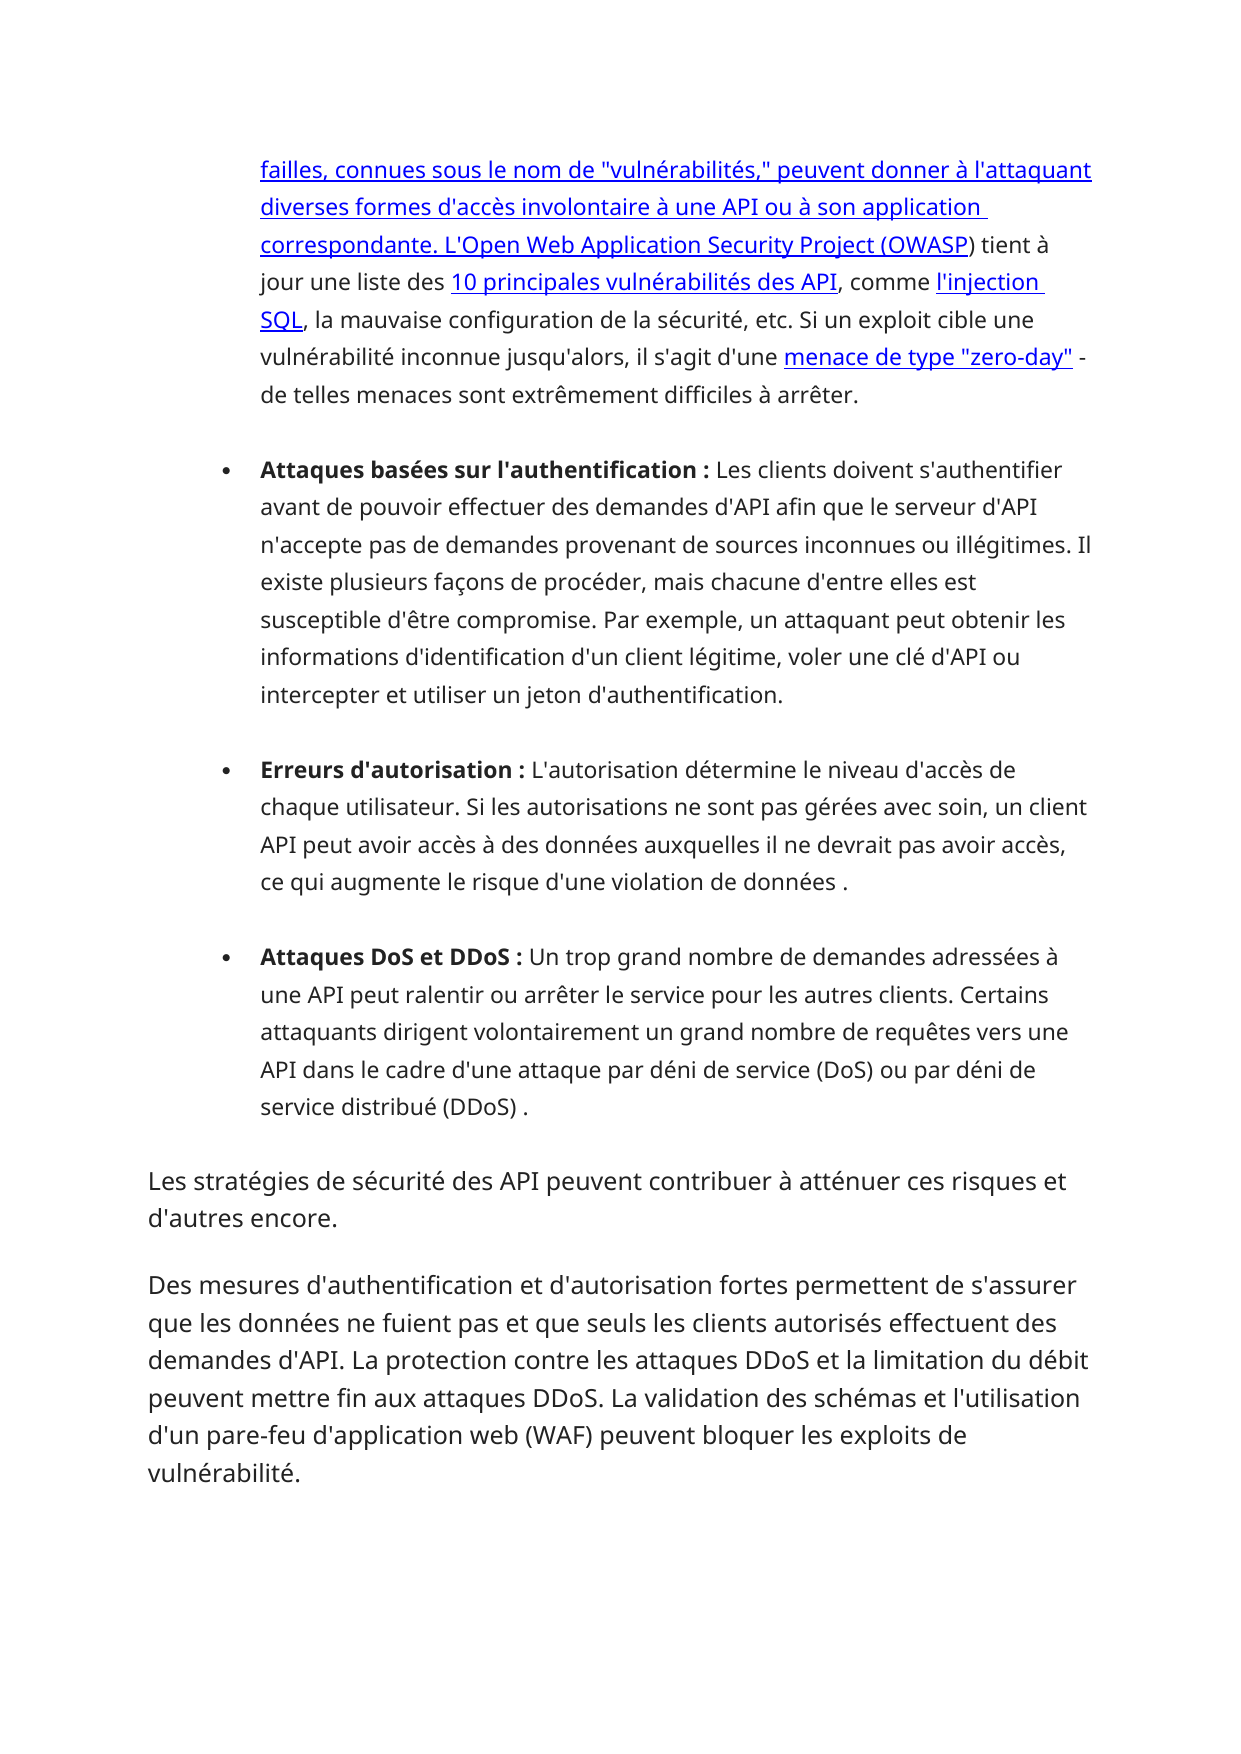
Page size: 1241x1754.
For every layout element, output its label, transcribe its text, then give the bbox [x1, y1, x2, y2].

text Les stratégies de sécurité des API peuvent contribuer à atténuer ces risques et d'autres encore. [148, 1160, 1093, 1235]
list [223, 148, 1093, 410]
text Des mesures d'authentification et d'autorisation fortes permettent de s'assurer que les données ne fuient pas et que seuls les clients autorisés effectuent des demandes d'API. La protection contre les attaques DDoS et la limitation du débit peuvent mettre fin aux attaques DDoS. La validation des schémas et l'utilisation d'un pare-feu d'application web (WAF) peuvent bloquer les exploits de vulnérabilité. [148, 1264, 1093, 1489]
list Erreurs d'autorisation : L'autorisation détermine le niveau d'accès de chaque utilisateur. Si les autorisations ne sont pas gérées avec soin, un client API peut avoir accès à des données auxquelles il ne devrait pas avoir accès, ce qui augmente le risque d'une violation de données . [223, 748, 1093, 898]
list Attaques DoS et DDoS : Un trop grand nombre de demandes adressées à une API peut ralentir ou arrêter le service pour les autres clients. Certains attaquants dirigent volontairement un grand nombre de requêtes vers une API dans le cadre d'une attaque par déni de service (DoS) ou par déni de service distribué (DDoS) . [223, 935, 1093, 1123]
list Attaques basées sur l'authentification : Les clients doivent s'authentifier avant de pouvoir effectuer des demandes d'API afin que le serveur d'API n'accepte pas de demandes provenant de sources inconnues ou illégitimes. Il existe plusieurs façons de procéder, mais chacune d'entre elles est susceptible d'être compromise. Par exemple, un attaquant peut obtenir les informations d'identification d'un client légitime, voler une clé d'API ou intercepter et utiliser un jeton d'authentification. [223, 448, 1093, 710]
